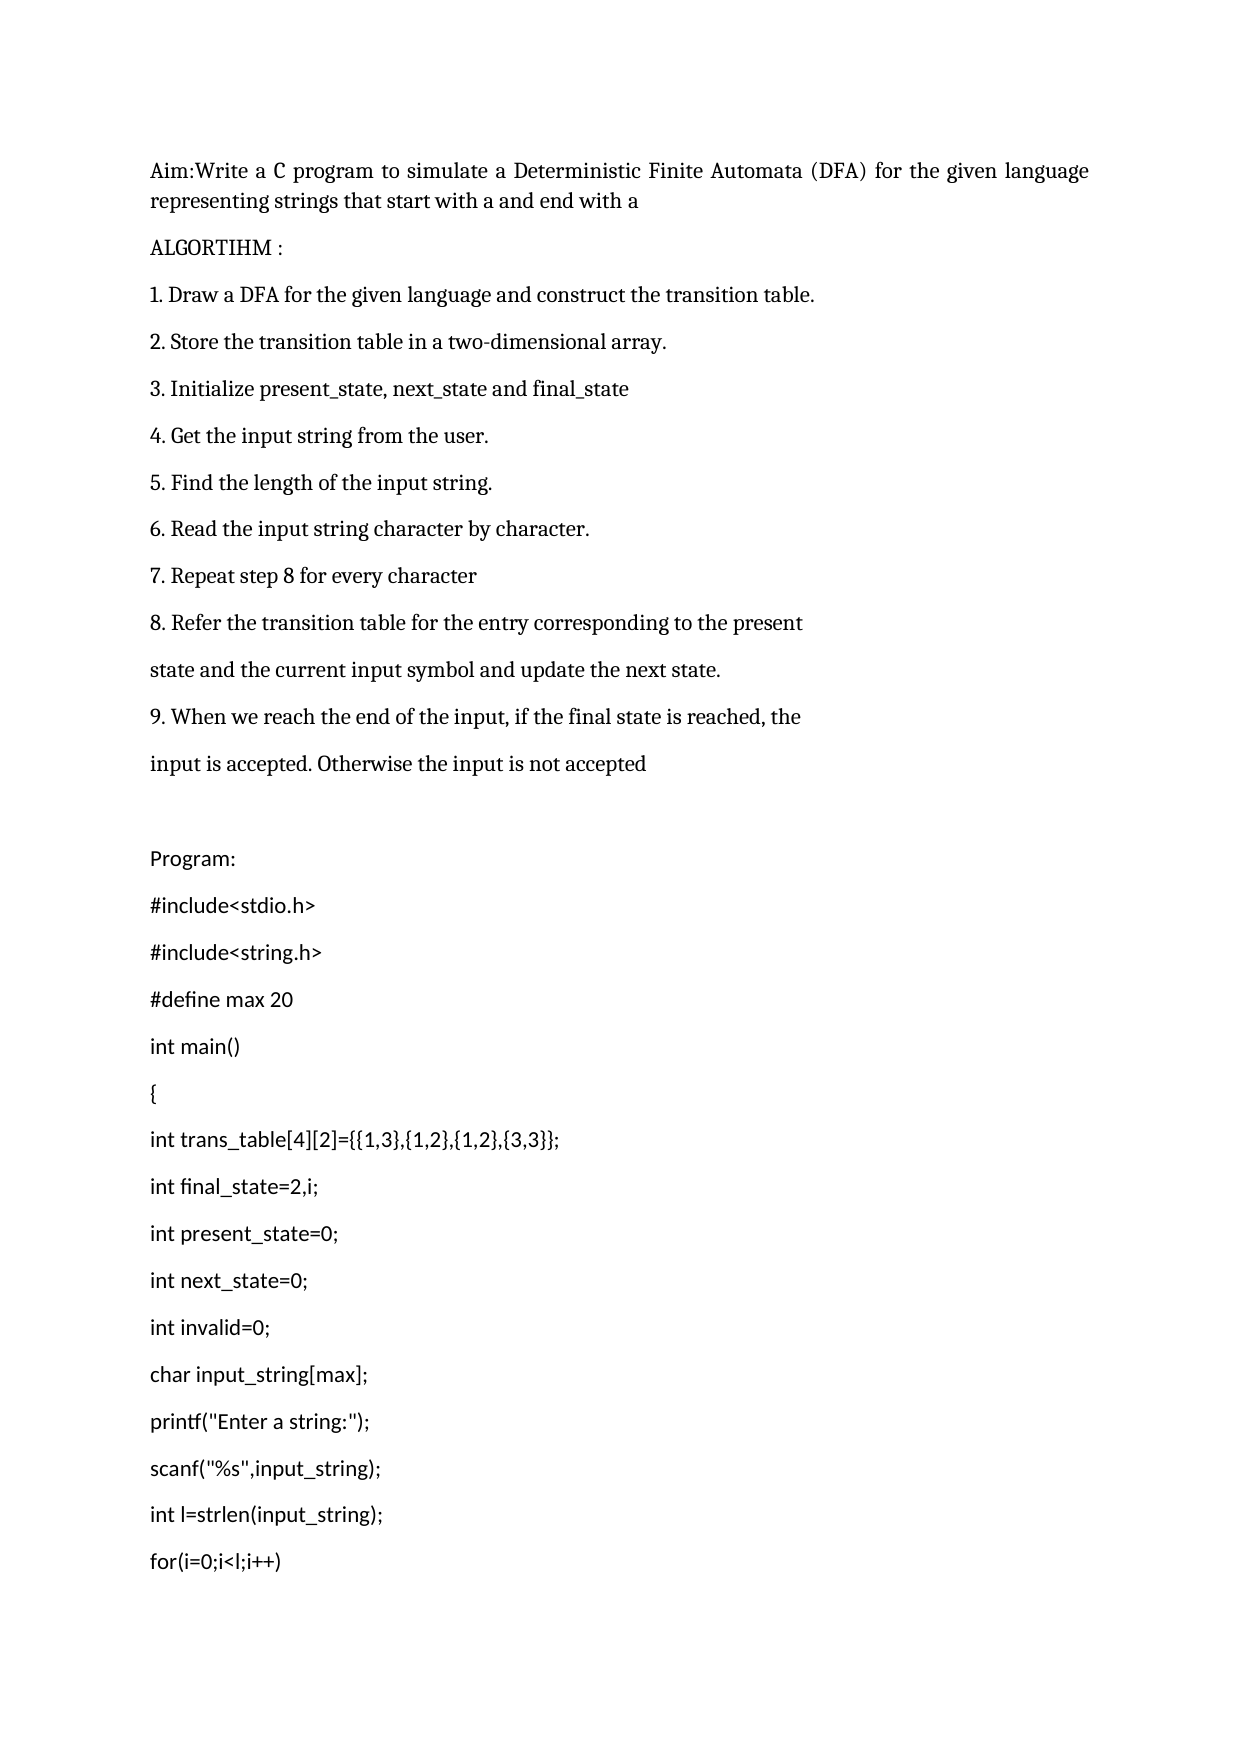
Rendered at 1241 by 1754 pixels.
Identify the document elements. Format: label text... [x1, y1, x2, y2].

text int next_state=0; [150, 1266, 1090, 1294]
text int final_state=2,i; [150, 1172, 1090, 1200]
text input is accepted. Otherwise the input is not accepted [150, 751, 1090, 777]
text Program: [150, 844, 1090, 872]
text char input_string[max]; [150, 1360, 1090, 1388]
text #define max 20 [150, 985, 1090, 1013]
text Aim:Write a C program to simulate a Deterministic Finite Automata (DFA) for the given language representing strings that start with a and end with a [150, 158, 1090, 214]
text for(i=0;i<l;i++) [150, 1547, 1090, 1575]
text 5. Find the length of the input string. [150, 469, 1090, 496]
text int trans_table[4][2]={{1,3},{1,2},{1,2},{3,3}}; [150, 1126, 1090, 1153]
text 4. Get the input string from the user. [150, 422, 1090, 449]
text 6. Read the input string character by character. [150, 516, 1090, 542]
text 3. Initialize present_state, next_state and final_state [150, 376, 1090, 402]
text 1. Draw a DFA for the given language and construct the transition table. [150, 282, 1090, 308]
text int invalid=0; [150, 1313, 1090, 1341]
text ALGORTIHM : [150, 235, 1090, 261]
text 7. Repeat step 8 for every character [150, 563, 1090, 589]
text int main() [150, 1032, 1090, 1060]
text state and the current input symbol and update the next state. [150, 657, 1090, 683]
text 8. Refer the transition table for the entry corresponding to the present [150, 610, 1090, 636]
text 2. Store the transition table in a two-dimensional array. [150, 329, 1090, 355]
text #include<string.h> [150, 938, 1090, 966]
text scanf("%s",input_string); [150, 1454, 1090, 1482]
text { [150, 1079, 1090, 1107]
text 9. When we reach the end of the input, if the final state is reached, the [150, 704, 1090, 730]
text int present_state=0; [150, 1219, 1090, 1247]
text printf("Enter a string:"); [150, 1407, 1090, 1435]
text #include<stdio.h> [150, 891, 1090, 919]
text int l=strlen(input_string); [150, 1501, 1090, 1528]
